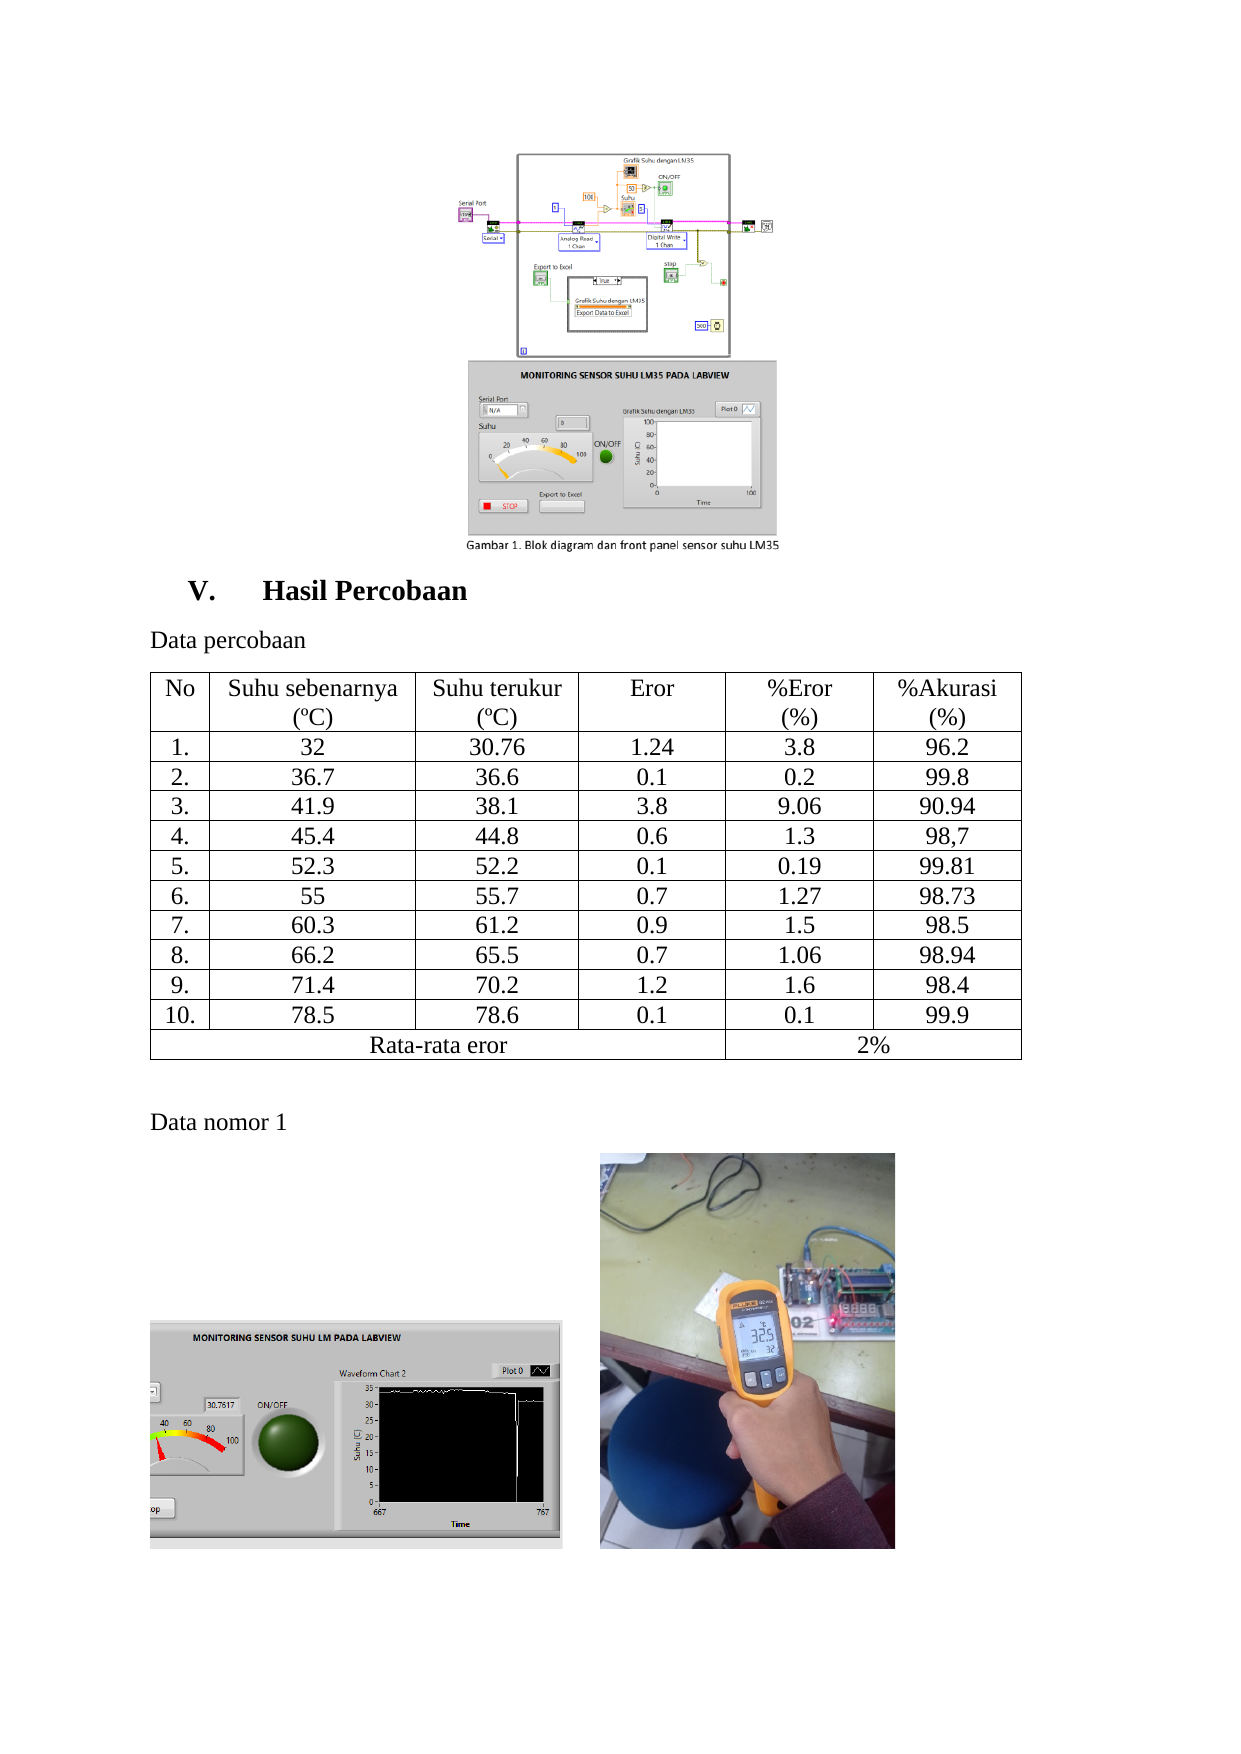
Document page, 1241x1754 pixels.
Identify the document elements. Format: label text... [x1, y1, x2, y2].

table_cell 0.7 [579, 940, 725, 969]
table_cell 2. [151, 762, 209, 790]
table_cell 0.2 [726, 762, 873, 790]
table_cell 32 [210, 732, 415, 761]
table_cell 96.2 [874, 732, 1021, 761]
table_cell 90.94 [874, 791, 1021, 820]
table_cell 1.06 [726, 940, 873, 969]
table_cell 99.81 [874, 851, 1021, 880]
table_cell 9.06 [726, 791, 873, 820]
text Data percobaan [150, 625, 1090, 654]
table_cell 45.4 [210, 821, 415, 850]
table_cell 9. [151, 970, 209, 999]
table_cell 0.1 [726, 1000, 873, 1029]
table_cell 2% [726, 1030, 1021, 1058]
table_cell 65.5 [416, 940, 578, 969]
table_cell 60.3 [210, 911, 415, 939]
table_cell 1. [151, 732, 209, 761]
table_cell 99.9 [874, 1000, 1021, 1029]
table_cell 78.6 [416, 1000, 578, 1029]
table_cell 10. [151, 1000, 209, 1029]
table_cell 99.8 [874, 762, 1021, 790]
table_cell 0.7 [579, 881, 725, 909]
table_cell 52.2 [416, 851, 578, 880]
table_cell 3.8 [579, 791, 725, 820]
table_cell 1.2 [579, 970, 725, 999]
table_cell 1.3 [726, 821, 873, 850]
table_cell 1.6 [726, 970, 873, 999]
table_cell 36.7 [210, 762, 415, 790]
list Hasil Percobaan [187, 573, 1090, 606]
table_cell 55 [210, 881, 415, 909]
table_cell 61.2 [416, 911, 578, 939]
table_cell 98.73 [874, 881, 1021, 909]
table_cell 7. [151, 911, 209, 939]
table_cell 3. [151, 791, 209, 820]
table_cell 36.6 [416, 762, 578, 790]
table_cell 1.24 [579, 732, 725, 761]
table_cell 71.4 [210, 970, 415, 999]
picture [150, 1320, 563, 1549]
table_cell Rata-rata eror [151, 1030, 725, 1058]
table_cell 44.8 [416, 821, 578, 850]
table_cell 0.19 [726, 851, 873, 880]
table_header Eror [579, 673, 725, 731]
table_header Suhu sebenarnya (ºC) [210, 673, 415, 731]
table_cell 98.4 [874, 970, 1021, 999]
table_cell 78.5 [210, 1000, 415, 1029]
table_cell 1.5 [726, 911, 873, 939]
table_header Suhu terukur (ºC) [416, 673, 578, 731]
table_cell 6. [151, 881, 209, 909]
table_cell 66.2 [210, 940, 415, 969]
table_cell 52.3 [210, 851, 415, 880]
table_cell 41.9 [210, 791, 415, 820]
table_cell 30.76 [416, 732, 578, 761]
table_cell 55.7 [416, 881, 578, 909]
picture [600, 1153, 896, 1549]
table_cell 38.1 [416, 791, 578, 820]
table_header %Akurasi (%) [874, 673, 1021, 731]
table_cell 0.1 [579, 1000, 725, 1029]
table_cell 98,7 [874, 821, 1021, 850]
text Data nomor 1 [150, 1107, 1090, 1135]
table_cell 4. [151, 821, 209, 850]
table_cell 3.8 [726, 732, 873, 761]
table_cell 70.2 [416, 970, 578, 999]
table_cell 98.94 [874, 940, 1021, 969]
picture [457, 150, 783, 555]
table_cell 8. [151, 940, 209, 969]
table_cell 0.9 [579, 911, 725, 939]
table_cell 0.6 [579, 821, 725, 850]
table_cell 5. [151, 851, 209, 880]
table_cell 1.27 [726, 881, 873, 909]
table_header No [151, 673, 209, 731]
table_cell 0.1 [579, 851, 725, 880]
table_cell 0.1 [579, 762, 725, 790]
table_header %Eror (%) [726, 673, 873, 731]
table_cell 98.5 [874, 911, 1021, 939]
